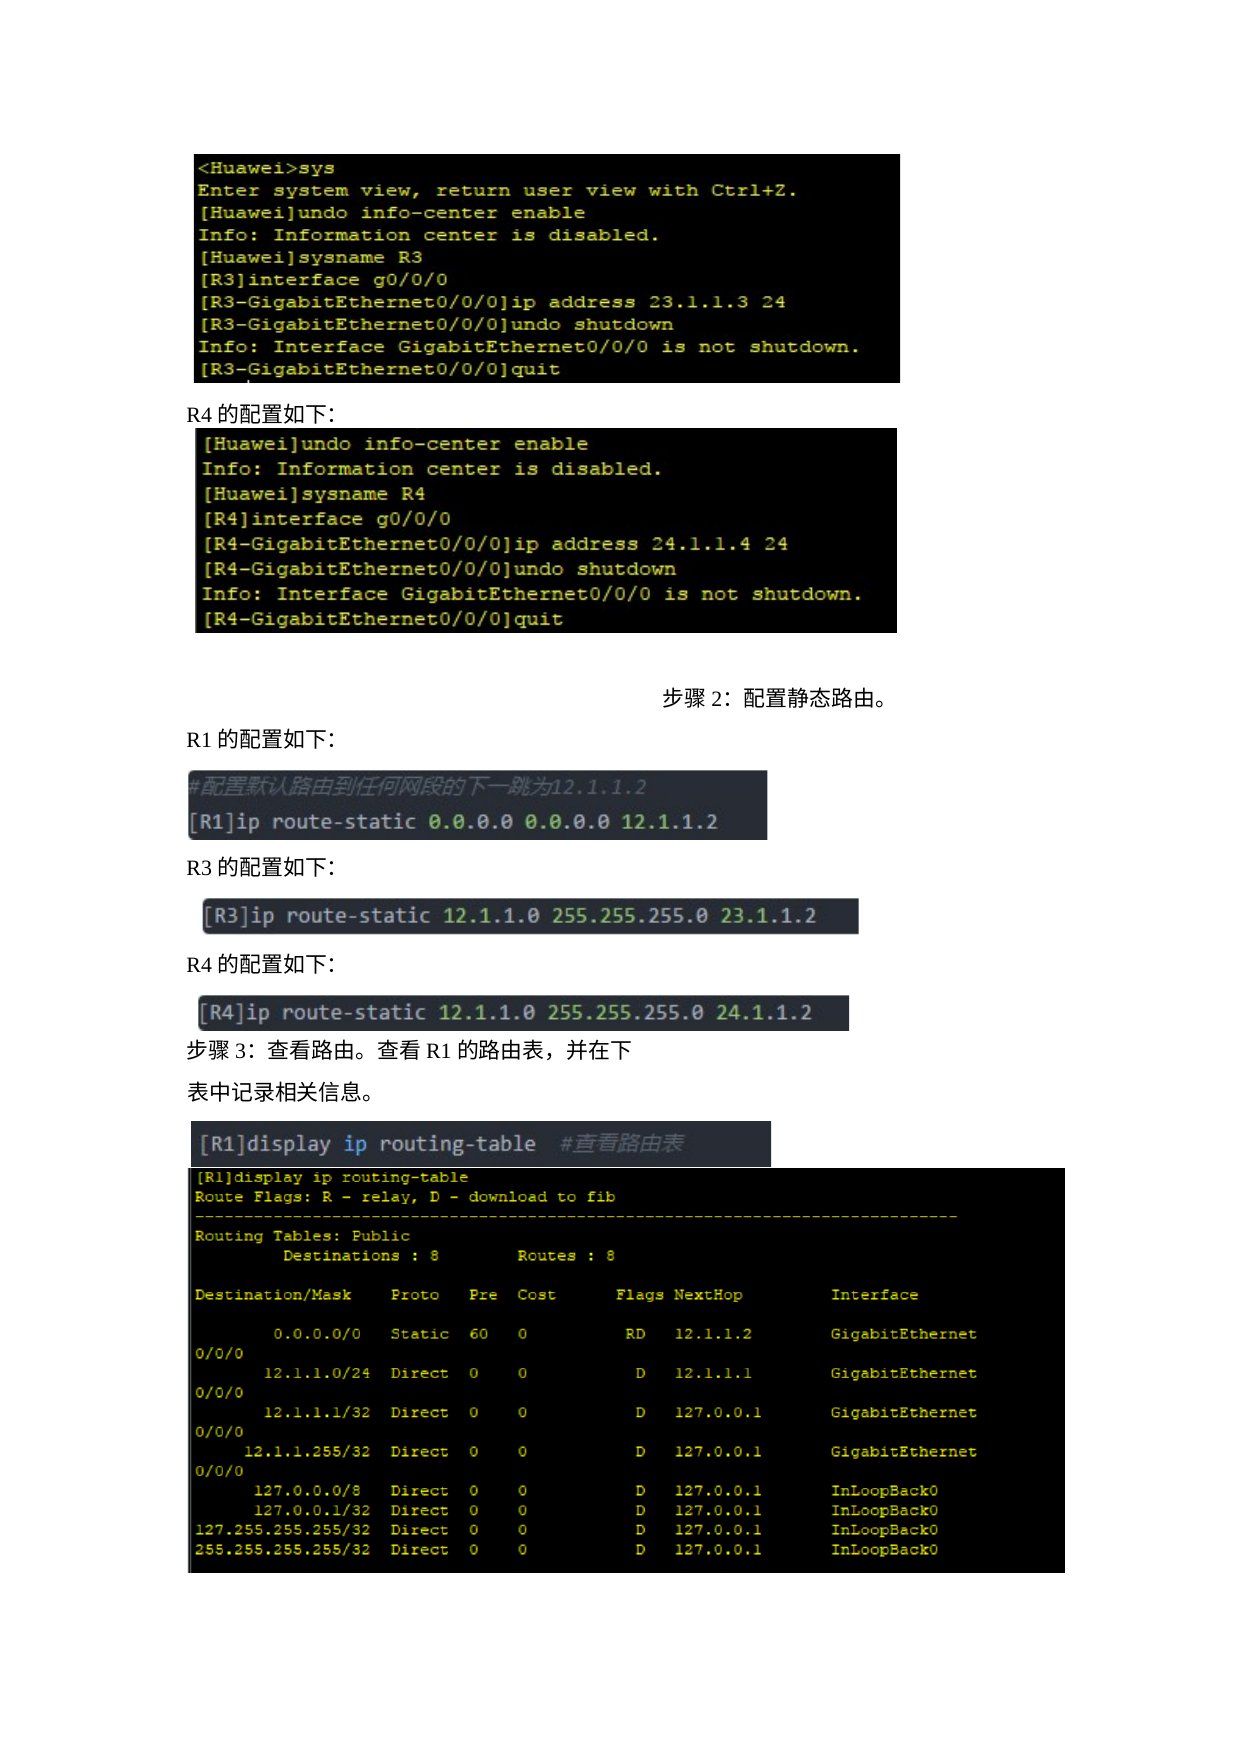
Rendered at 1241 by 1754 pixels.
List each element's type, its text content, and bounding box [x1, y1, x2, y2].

picture [187, 769, 768, 840]
picture [197, 994, 850, 1031]
picture [193, 154, 901, 383]
text R4 的配置如下： [186, 947, 1064, 979]
text R1 的配置如下： [186, 722, 1064, 754]
picture [200, 897, 859, 936]
picture [195, 428, 897, 633]
text 步骤 3：查看路由。查看 R1 的路由表，并在下表中记录相关信息。 [186, 1033, 641, 1107]
text R4 的配置如下： [186, 397, 1064, 429]
picture [191, 1121, 772, 1167]
picture [187, 1168, 1065, 1573]
text R3 的配置如下： [186, 850, 1064, 881]
